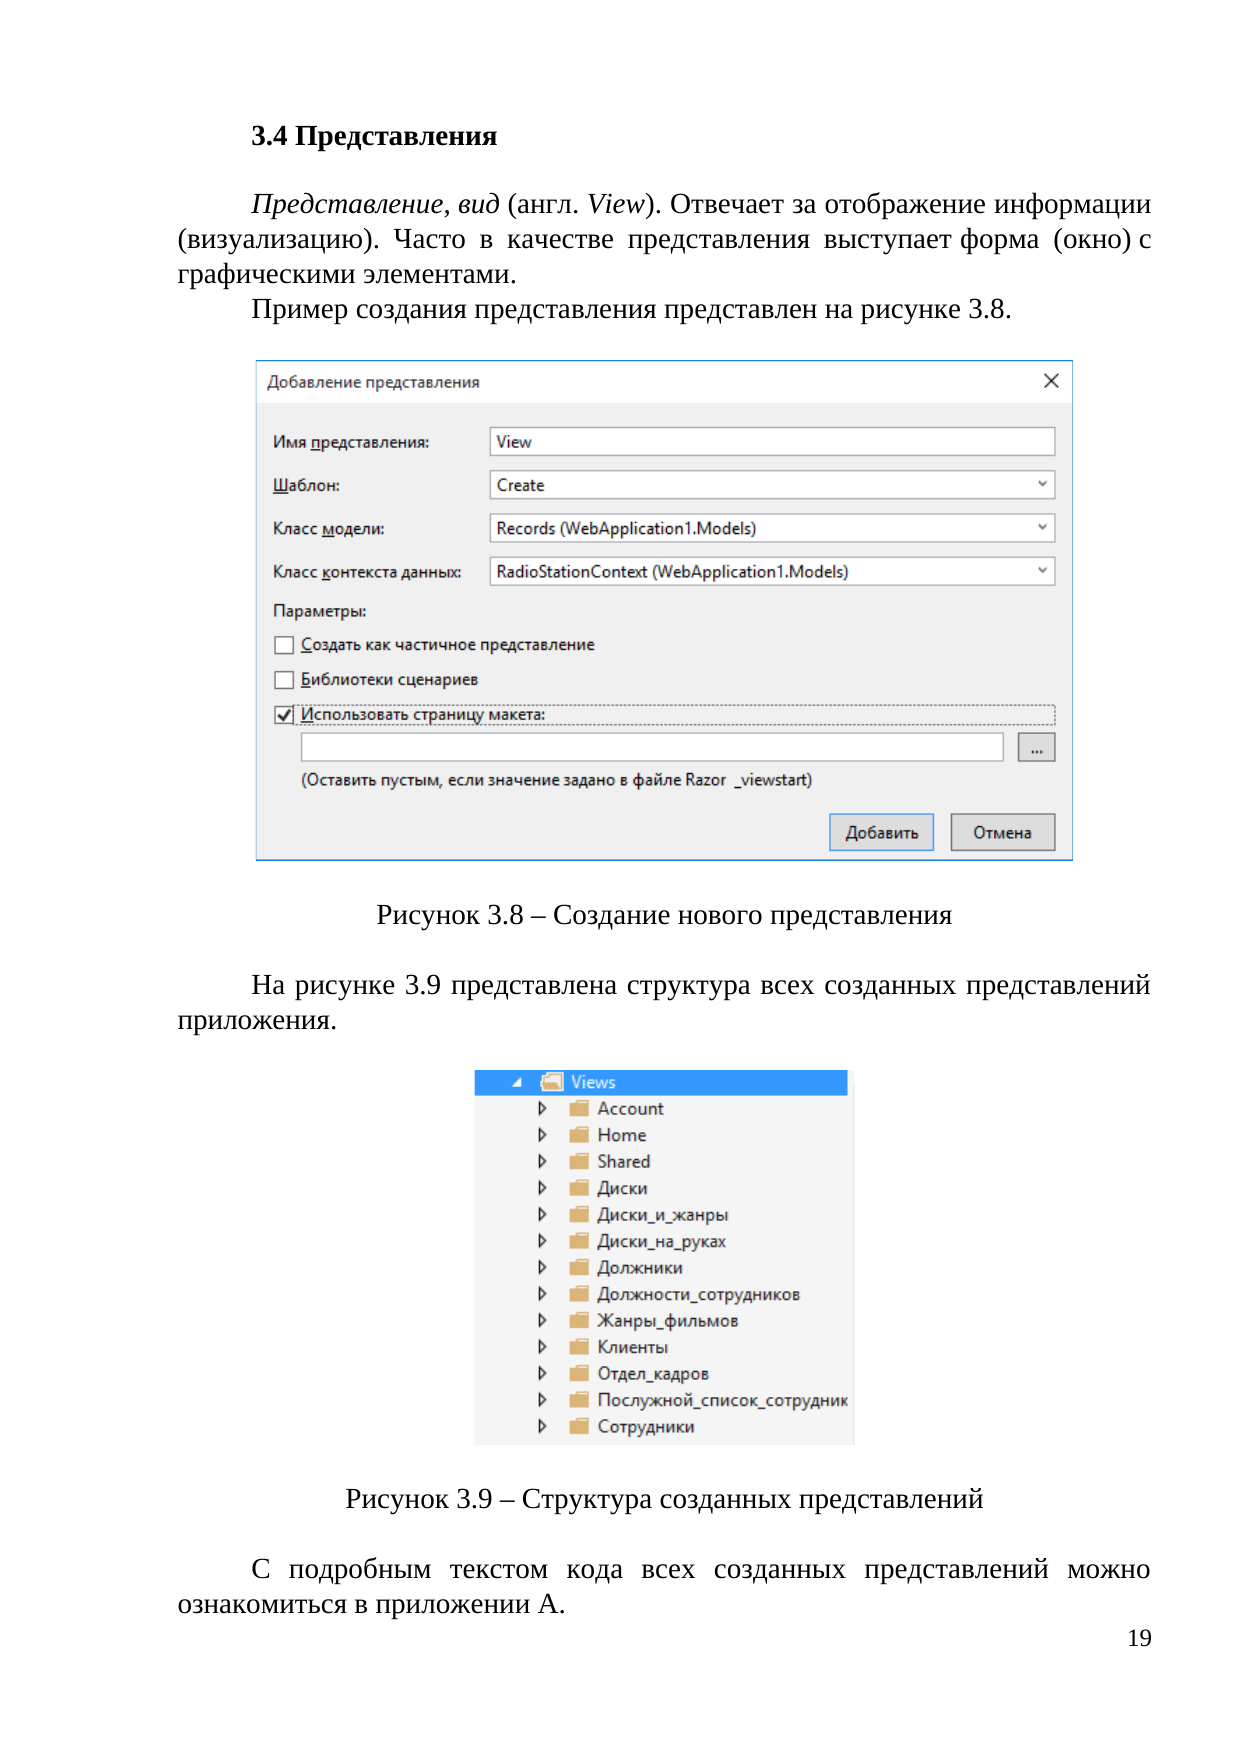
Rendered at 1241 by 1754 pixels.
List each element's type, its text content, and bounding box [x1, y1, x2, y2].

text На рисунке 3.9 представлена структура всех созданных представлений приложения. [177, 966, 1152, 1036]
text С подробным текстом кода всех созданных представлений можно ознакомиться в приложении А. [177, 1549, 1152, 1619]
text Представление, вид (англ. View). Отвечает за отображение информации (визуализацию). Часто в качестве представления выступает форма (окно) с графическими элементами. [177, 185, 1152, 290]
text 3.4 Представления [177, 118, 1152, 152]
picture [474, 1070, 855, 1445]
picture [255, 360, 1073, 861]
text Пример создания представления представлен на рисунке 3.8. [177, 290, 1152, 325]
text Рисунок 3.9 – Структура созданных представлений [177, 1479, 1152, 1514]
text Рисунок 3.8 – Создание нового представления [177, 896, 1152, 931]
